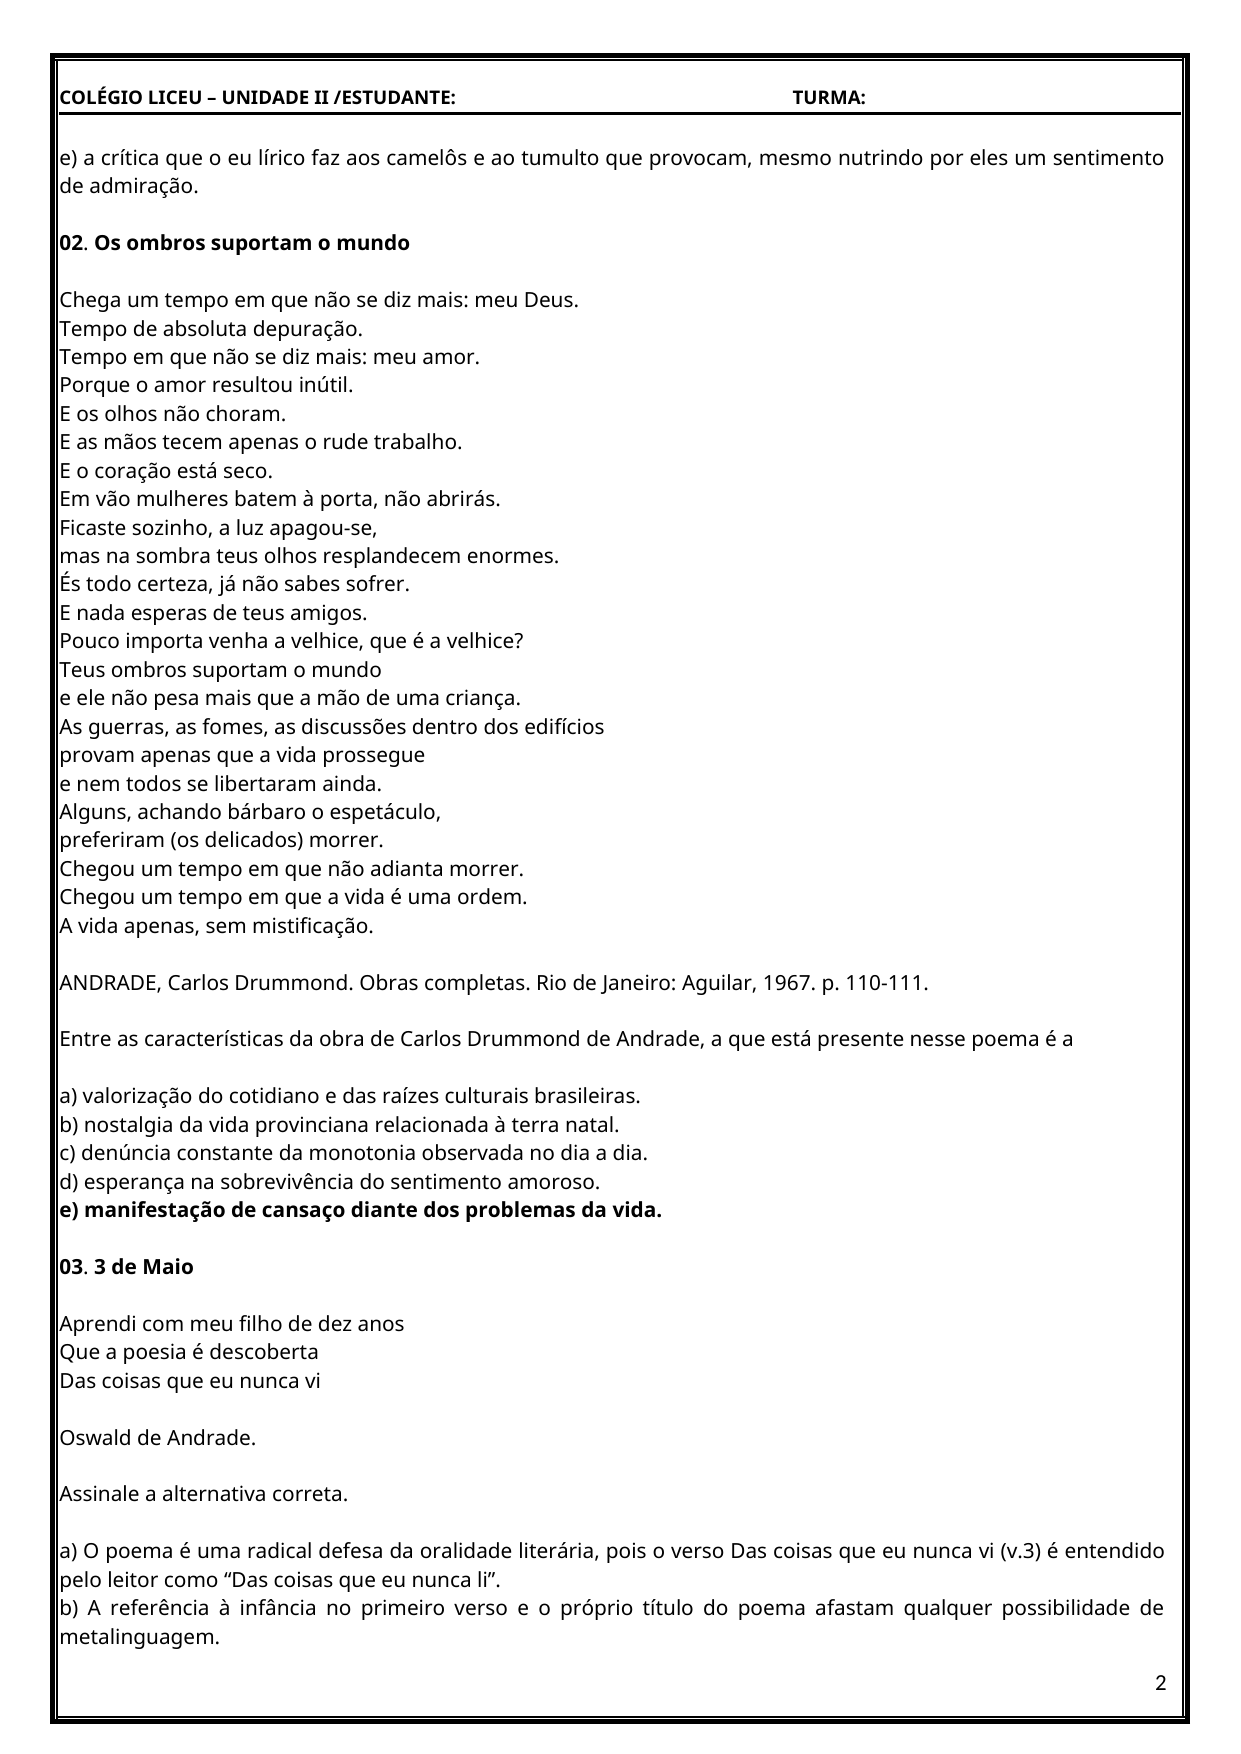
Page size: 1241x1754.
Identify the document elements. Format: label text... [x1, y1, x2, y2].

text c) denúncia constante da monotonia observada no dia a dia. [59, 1138, 1167, 1167]
text As guerras, as fomes, as discussões dentro dos edifícios [59, 712, 1167, 740]
text a) O poema é uma radical defesa da oralidade literária, pois o verso Das coisas que eu nunca vi (v.3) é entendido pelo leitor como “Das coisas que eu nunca li”. [59, 1536, 1167, 1593]
text mas na sombra teus olhos resplandecem enormes. [59, 541, 1167, 569]
text Em vão mulheres batem à porta, não abrirás. [59, 484, 1167, 513]
text ANDRADE, Carlos Drummond. Obras completas. Rio de Janeiro: Aguilar, 1967. p. 110-111. [59, 968, 1167, 996]
text Oswald de Andrade. [59, 1423, 1167, 1451]
text 02. Os ombros suportam o mundo [59, 228, 1167, 257]
text b) nostalgia da vida provinciana relacionada à terra natal. [59, 1110, 1167, 1138]
text Tempo em que não se diz mais: meu amor. [59, 342, 1167, 371]
text Alguns, achando bárbaro o espetáculo, [59, 797, 1167, 826]
text E o coração está seco. [59, 456, 1167, 484]
text Chegou um tempo em que não adianta morrer. [59, 854, 1167, 882]
text provam apenas que a vida prossegue [59, 740, 1167, 769]
text e ele não pesa mais que a mão de uma criança. [59, 683, 1167, 712]
text Pouco importa venha a velhice, que é a velhice? [59, 626, 1167, 655]
text a) valorização do cotidiano e das raízes culturais brasileiras. [59, 1081, 1167, 1110]
text 03. 3 de Maio [59, 1252, 1167, 1281]
text Aprendi com meu filho de dez anos [59, 1309, 1167, 1337]
text b) A referência à infância no primeiro verso e o próprio título do poema afastam qualquer possibilidade de metalinguagem. [59, 1593, 1167, 1650]
text Assinale a alternativa correta. [59, 1479, 1167, 1508]
text A vida apenas, sem mistificação. [59, 911, 1167, 939]
text Ficaste sozinho, a luz apagou-se, [59, 513, 1167, 541]
text d) esperança na sobrevivência do sentimento amoroso. [59, 1167, 1167, 1195]
text e nem todos se libertaram ainda. [59, 769, 1167, 797]
text Tempo de absoluta depuração. [59, 314, 1167, 342]
text Chega um tempo em que não se diz mais: meu Deus. [59, 285, 1167, 314]
text Das coisas que eu nunca vi [59, 1366, 1167, 1394]
text És todo certeza, já não sabes sofrer. [59, 569, 1167, 598]
text e) manifestação de cansaço diante dos problemas da vida. [59, 1195, 1167, 1224]
text Teus ombros suportam o mundo [59, 655, 1167, 683]
text E nada esperas de teus amigos. [59, 598, 1167, 626]
text e) a crítica que o eu lírico faz aos camelôs e ao tumulto que provocam, mesmo nutrindo por eles um sentimento de admiração. [59, 143, 1167, 200]
text Entre as características da obra de Carlos Drummond de Andrade, a que está presente nesse poema é a [59, 1024, 1167, 1053]
text E os olhos não choram. [59, 399, 1167, 427]
text E as mãos tecem apenas o rude trabalho. [59, 427, 1167, 456]
text Que a poesia é descoberta [59, 1337, 1167, 1366]
text preferiram (os delicados) morrer. [59, 826, 1167, 854]
text Chegou um tempo em que a vida é uma ordem. [59, 882, 1167, 911]
text Porque o amor resultou inútil. [59, 371, 1167, 399]
